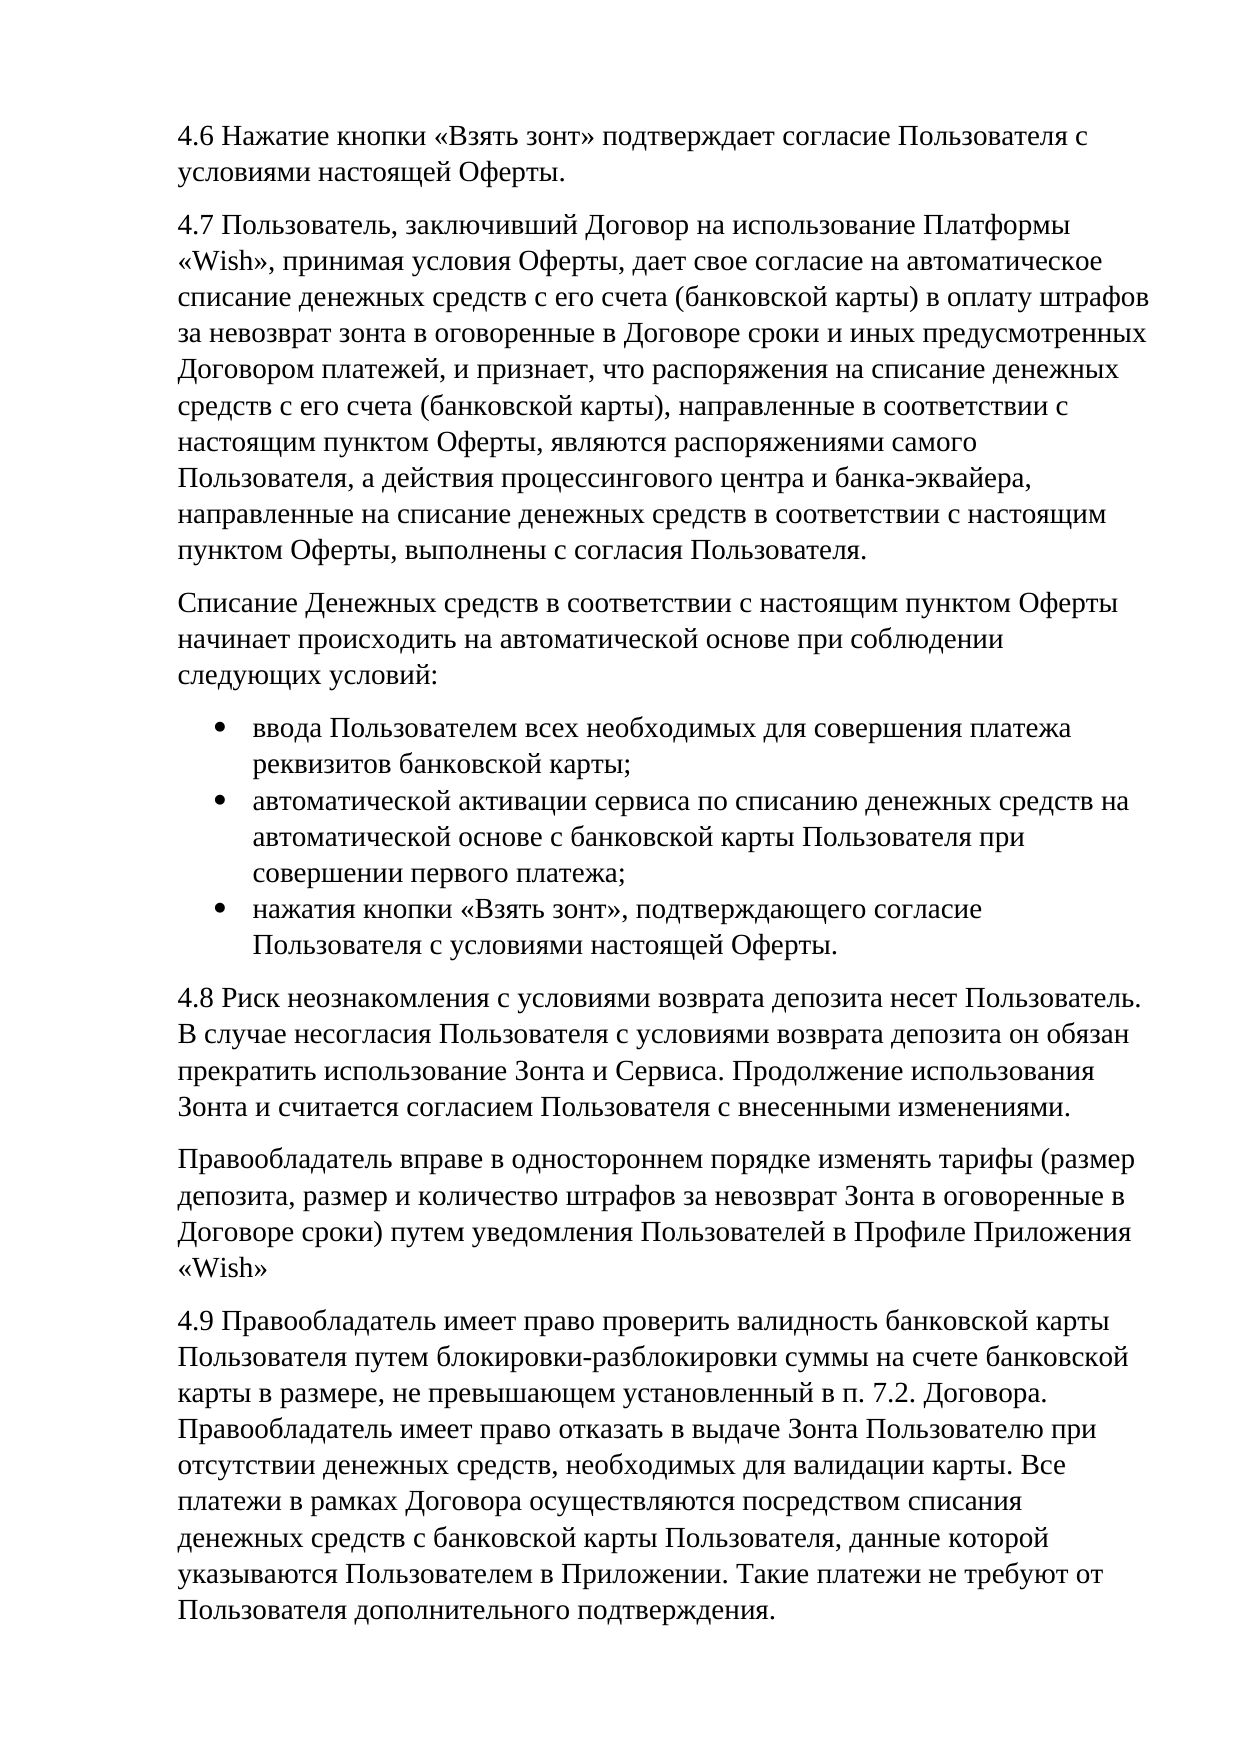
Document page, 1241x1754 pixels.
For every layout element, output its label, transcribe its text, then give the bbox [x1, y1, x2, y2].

text Правообладатель вправе в одностороннем порядке изменять тарифы (размер депозита, размер и количество штрафов за невозврат Зонта в оговоренные в Договоре сроки) путем уведомления Пользователей в Профиле Приложения «Wish» [177, 1142, 1152, 1283]
text 4.7 Пользователь, заключивший Договор на использование Платформы «Wish», принимая условия Оферты, дает свое согласие на автоматическое списание денежных средств с его счета (банковской карты) в оплату штрафов за невозврат зонта в оговоренные в Договоре сроки и иных предусмотренных Договором платежей, и признает, что распоряжения на списание денежных средств с его счета (банковской карты), направленные в соответствии с настоящим пунктом Оферты, являются распоряжениями самого Пользователя, а действия процессингового центра и банка-эквайера, направленные на списание денежных средств в соответствии с настоящим пунктом Оферты, выполнены с согласия Пользователя. [177, 207, 1152, 566]
list автоматической активации сервиса по списанию денежных средств на автоматической основе с банковской карты Пользователя при совершении первого платежа; [215, 783, 1152, 889]
text 4.6 Нажатие кнопки «Взять зонт» подтверждает согласие Пользователя с условиями настоящей Оферты. [177, 118, 1152, 188]
list нажатия кнопки «Взять зонт», подтверждающего согласие Пользователя с условиями настоящей Оферты. [215, 891, 1152, 961]
list ввода Пользователем всех необходимых для совершения платежа реквизитов банковской карты; [215, 710, 1152, 780]
text 4.8 Риск неознакомления с условиями возврата депозита несет Пользователь. В случае несогласия Пользователя с условиями возврата депозита он обязан прекратить использование Зонта и Сервиса. Продолжение использования Зонта и считается согласием Пользователя с внесенными изменениями. [177, 980, 1152, 1122]
text Списание Денежных средств в соответствии с настоящим пунктом Оферты начинает происходить на автоматической основе при соблюдении следующих условий: [177, 585, 1152, 691]
text 4.9 Правообладатель имеет право проверить валидность банковской карты Пользователя путем блокировки-разблокировки суммы на счете банковской карты в размере, не превышающем установленный в п. 7.2. Договора. Правообладатель имеет право отказать в выдаче Зонта Пользователю при отсутствии денежных средств, необходимых для валидации карты. Все платежи в рамках Договора осуществляются посредством списания денежных средств с банковской карты Пользователя, данные которой указываются Пользователем в Приложении. Такие платежи не требуют от Пользователя дополнительного подтверждения. [177, 1303, 1152, 1626]
